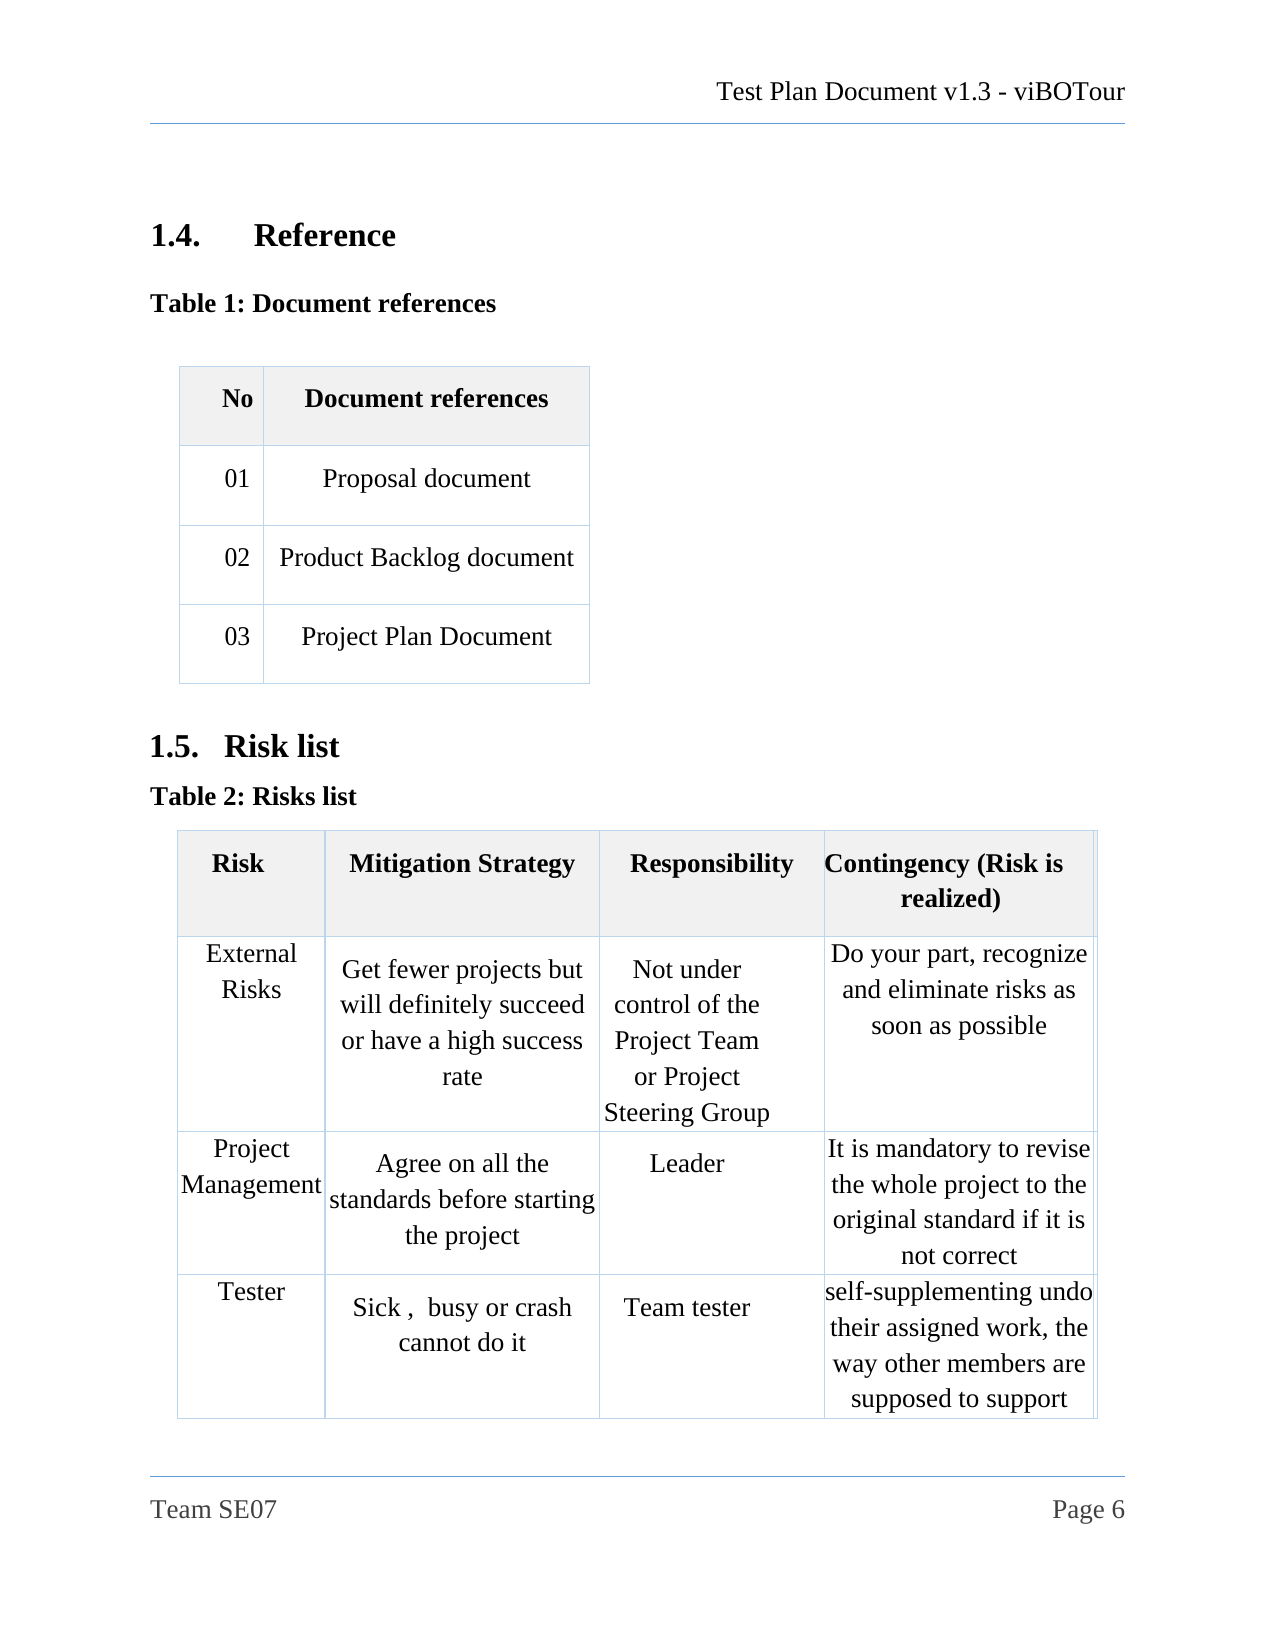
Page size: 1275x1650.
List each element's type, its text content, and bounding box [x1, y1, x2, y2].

table_header Contingency (Risk is realized) [825, 831, 1093, 936]
text Table 2: Risks list [150, 780, 1125, 811]
subtitle Reference [150, 216, 1125, 254]
table_cell Project Plan Document [264, 605, 589, 683]
table_cell External Risks [178, 937, 324, 1131]
table_header Risk [178, 831, 324, 936]
table_cell Tester [178, 1275, 324, 1418]
table_cell Proposal document [264, 446, 589, 524]
text Table 1: Document references [150, 287, 1125, 318]
table_cell Get fewer projects but will definitely succeed or have a high success rate [326, 937, 599, 1131]
table_cell Not under control of the Project Team or Project Steering Group [600, 937, 824, 1131]
table_cell Sick , busy or crash cannot do it [326, 1275, 599, 1418]
table_cell Agree on all the standards before starting the project [326, 1132, 599, 1274]
table_header Mitigation Strategy [326, 831, 599, 936]
table_cell Project Management [178, 1132, 324, 1274]
table_cell Team tester [600, 1275, 824, 1418]
table_cell 01 [180, 446, 263, 524]
table_cell It is mandatory to revise the whole project to the original standard if it is not correct [825, 1132, 1093, 1274]
table_header Document references [264, 367, 589, 445]
table_cell 03 [180, 605, 263, 683]
table_cell Do your part, recognize and eliminate risks as soon as possible [825, 937, 1093, 1131]
table_cell 02 [180, 526, 263, 604]
subtitle Risk list [149, 726, 1125, 764]
table_cell Product Backlog document [264, 526, 589, 604]
table_cell Leader [600, 1132, 824, 1274]
table_header No [180, 367, 263, 445]
table_header Responsibility [600, 831, 824, 936]
table_cell self-supplementing undo their assigned work, the way other members are supposed to support [825, 1275, 1093, 1418]
